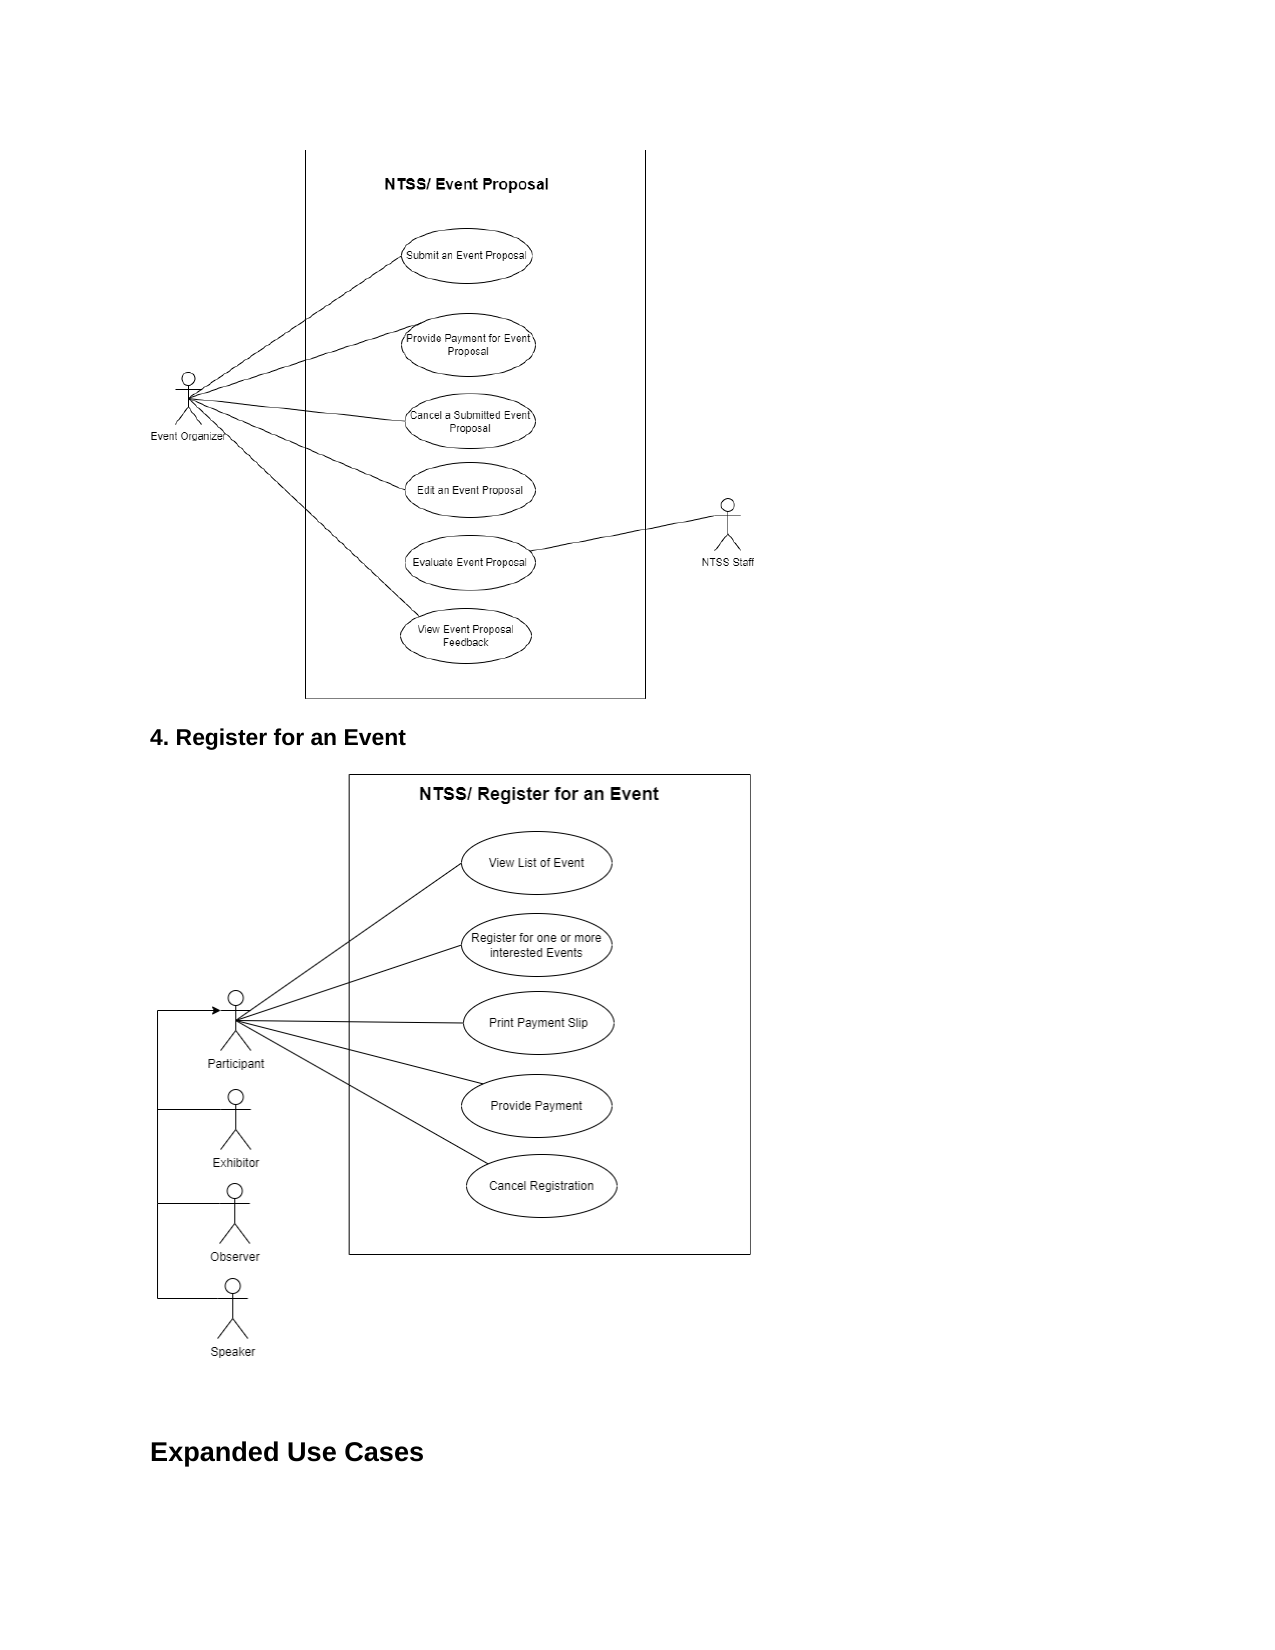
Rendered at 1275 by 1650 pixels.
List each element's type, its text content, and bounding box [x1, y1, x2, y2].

picture [150, 774, 751, 1360]
text 4. Register for an Event [150, 723, 1125, 750]
picture [150, 150, 754, 699]
text Expanded Use Cases [150, 1436, 1125, 1467]
